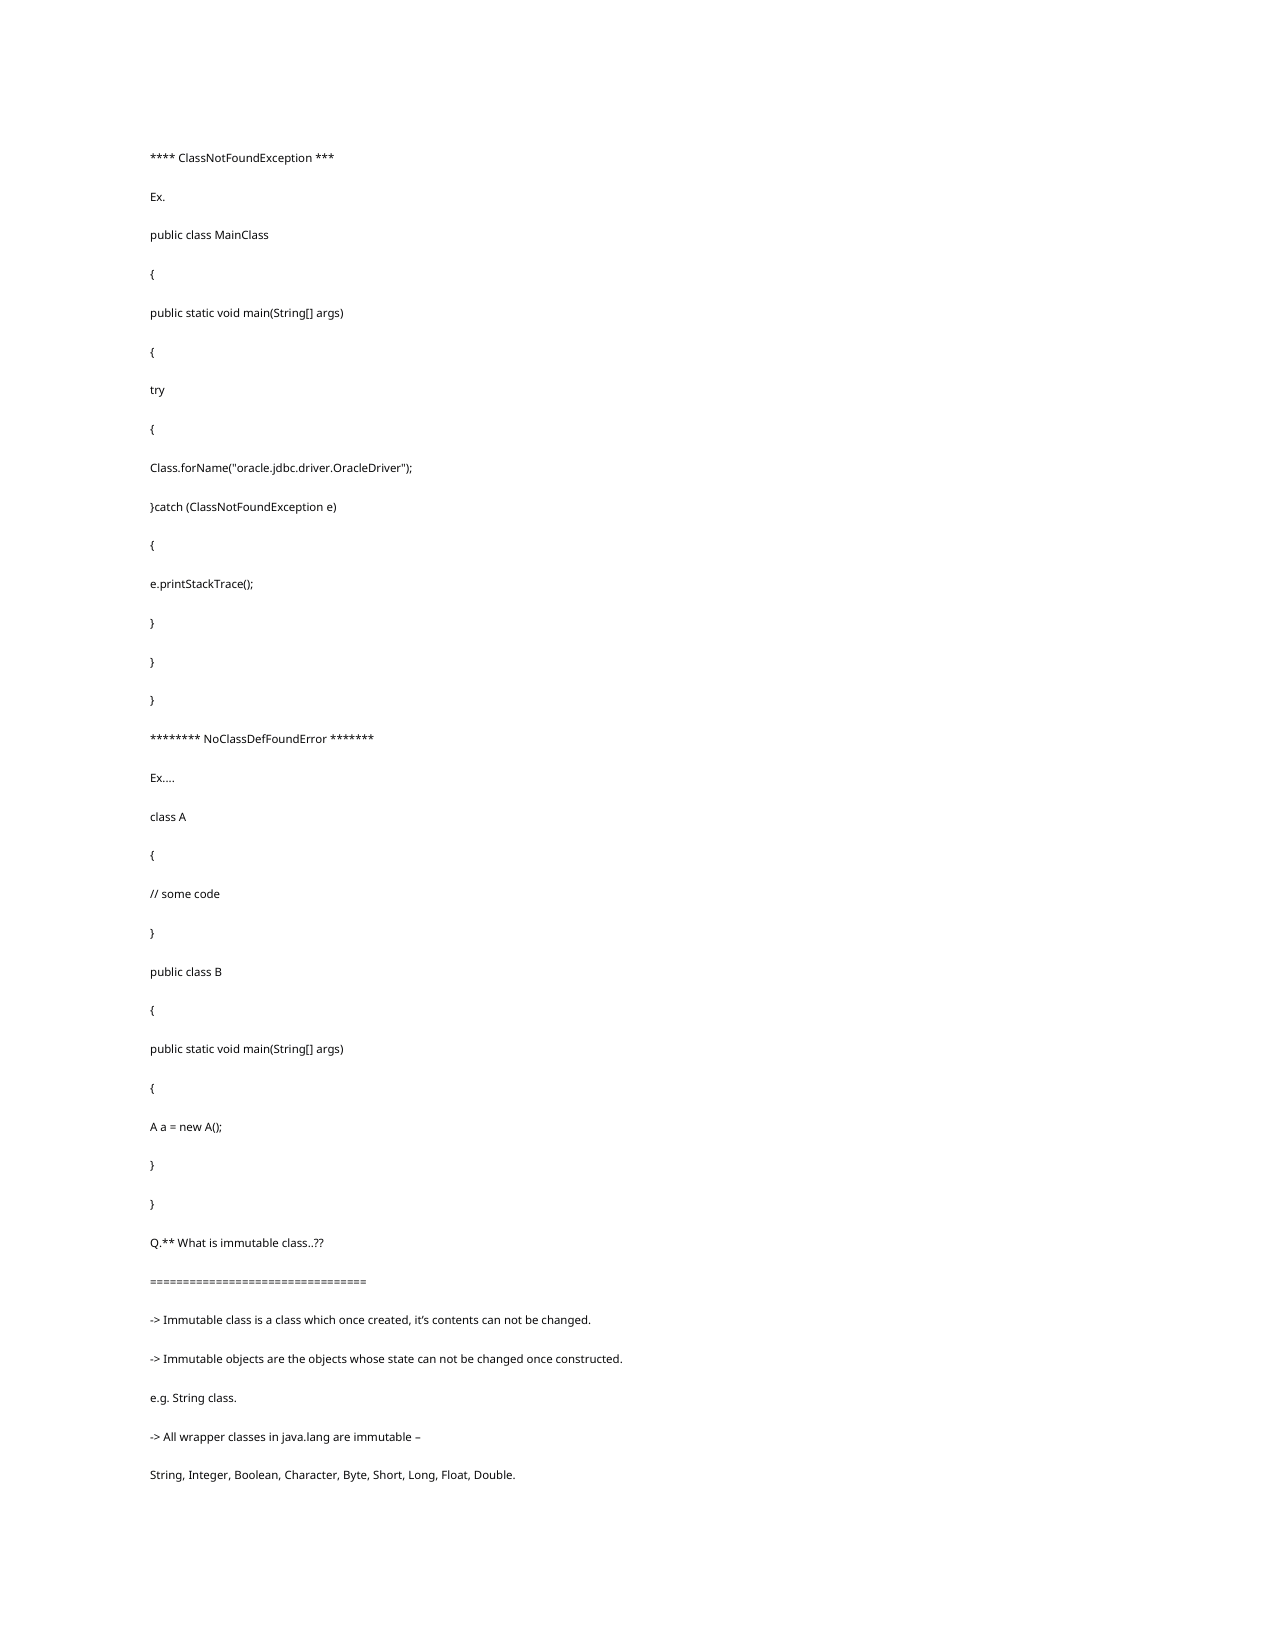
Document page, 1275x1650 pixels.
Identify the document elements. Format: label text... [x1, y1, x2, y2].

text public class B [150, 964, 1125, 979]
text { [150, 266, 1125, 282]
text e.printStackTrace(); [150, 576, 1125, 592]
text } [150, 692, 1125, 708]
text public static void main(String[] args) [150, 1041, 1125, 1057]
text { [150, 1080, 1125, 1096]
text Ex. [150, 189, 1125, 204]
text public static void main(String[] args) [150, 305, 1125, 321]
text e.g. String class. [150, 1390, 1125, 1406]
text { [150, 421, 1125, 437]
text try [150, 382, 1125, 398]
text { [150, 847, 1125, 863]
text public class MainClass [150, 227, 1125, 243]
text -> All wrapper classes in java.lang are immutable – [150, 1429, 1125, 1444]
text Q.** What is immutable class..?? [150, 1235, 1125, 1251]
text A a = new A(); [150, 1119, 1125, 1134]
text { [150, 1002, 1125, 1018]
text } [150, 615, 1125, 631]
text ******** NoClassDefFoundError ******* [150, 731, 1125, 747]
text -> Immutable class is a class which once created, it’s contents can not be changed. [150, 1312, 1125, 1328]
text Ex.... [150, 770, 1125, 786]
text Class.forName("oracle.jdbc.driver.OracleDriver"); [150, 460, 1125, 476]
text } [150, 1196, 1125, 1212]
text { [150, 537, 1125, 553]
text } [150, 925, 1125, 941]
text }catch (ClassNotFoundException e) [150, 499, 1125, 514]
text -> Immutable objects are the objects whose state can not be changed once constructed. [150, 1351, 1125, 1367]
text class A [150, 809, 1125, 824]
text } [150, 1157, 1125, 1173]
text { [150, 344, 1125, 359]
text // some code [150, 886, 1125, 902]
text ================================= [150, 1274, 1125, 1289]
text } [150, 654, 1125, 669]
text **** ClassNotFoundException *** [150, 150, 1125, 166]
text String, Integer, Boolean, Character, Byte, Short, Long, Float, Double. [150, 1467, 1125, 1483]
